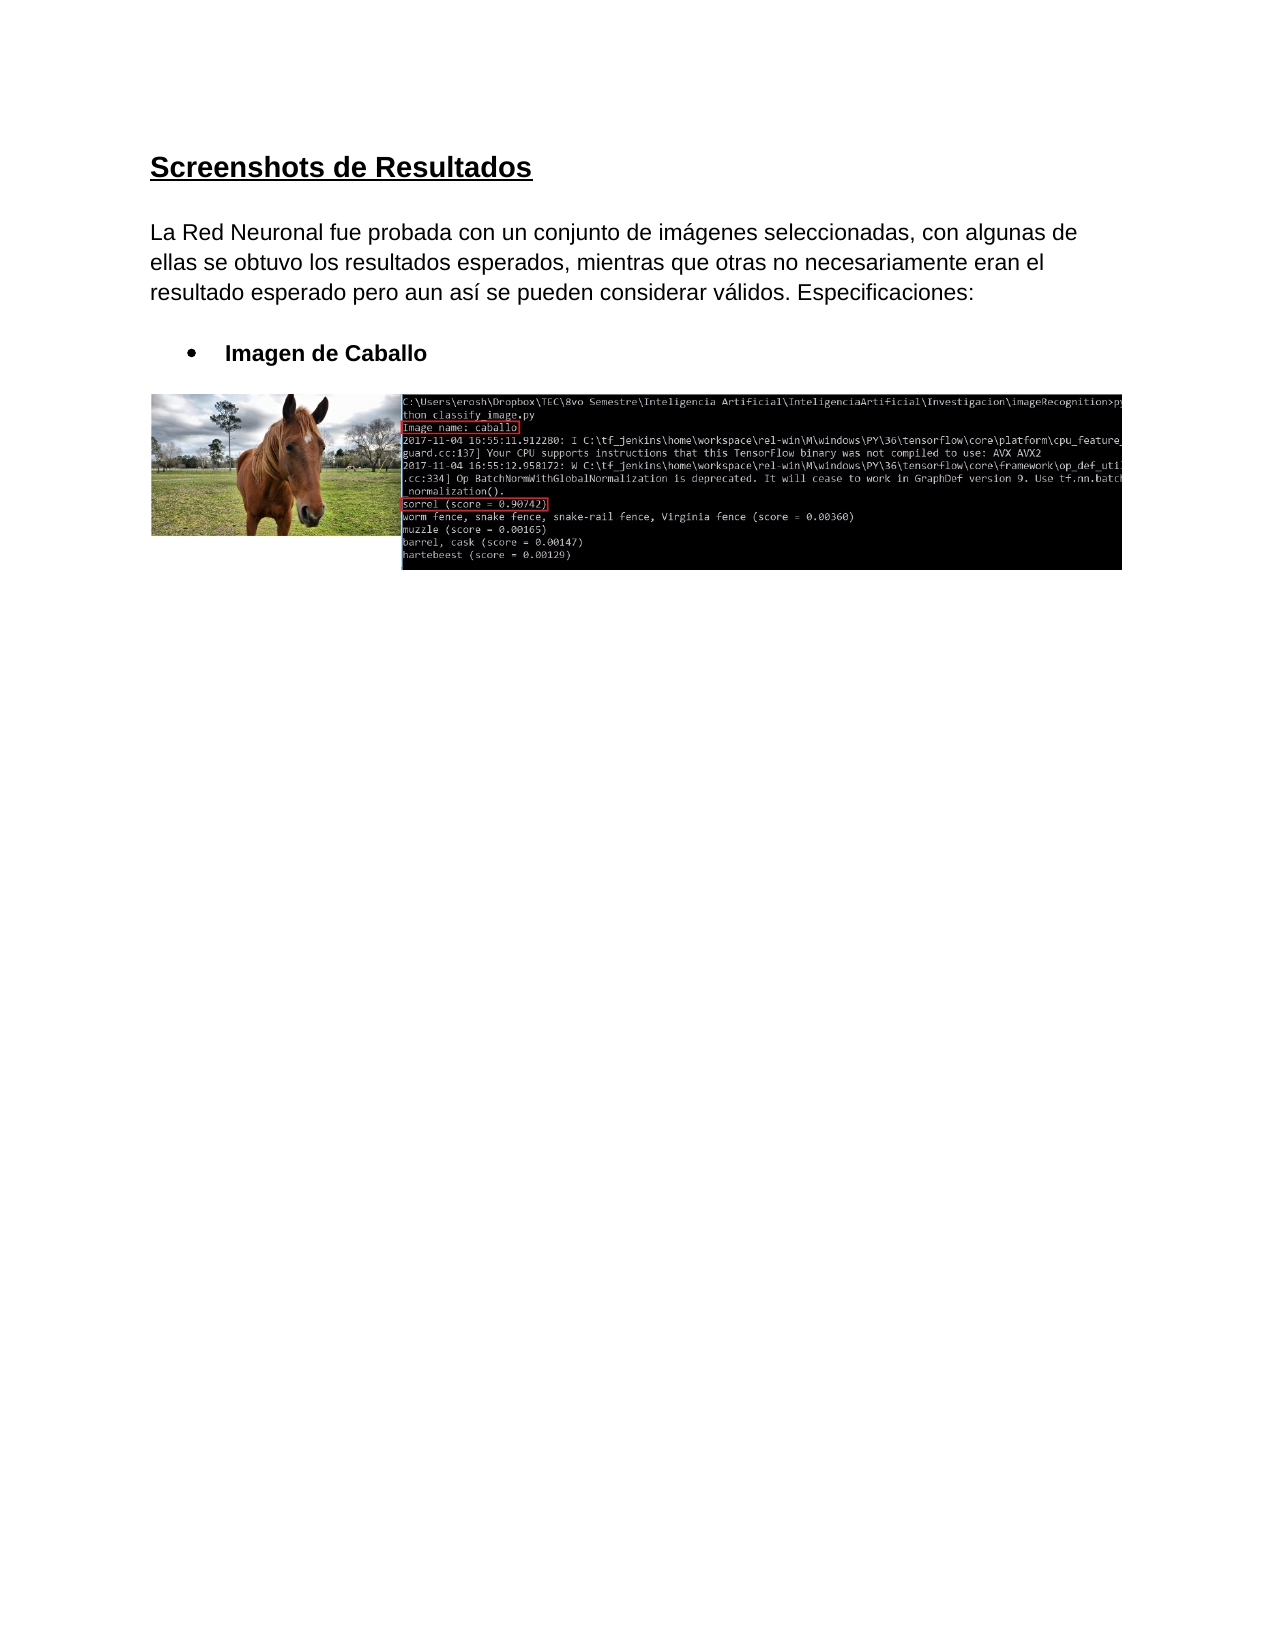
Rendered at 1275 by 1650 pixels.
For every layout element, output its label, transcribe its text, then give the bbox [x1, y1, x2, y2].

picture [150, 394, 1122, 570]
text La Red Neuronal fue probada con un conjunto de imágenes seleccionadas, con algunas de ellas se obtuvo los resultados esperados, mientras que otras no necesariamente eran el resultado esperado pero aun así se pueden considerar válidos. Especificaciones: [150, 219, 1125, 306]
list Imagen de Caballo [187, 339, 1125, 366]
text Screenshots de Resultados [150, 150, 1125, 183]
